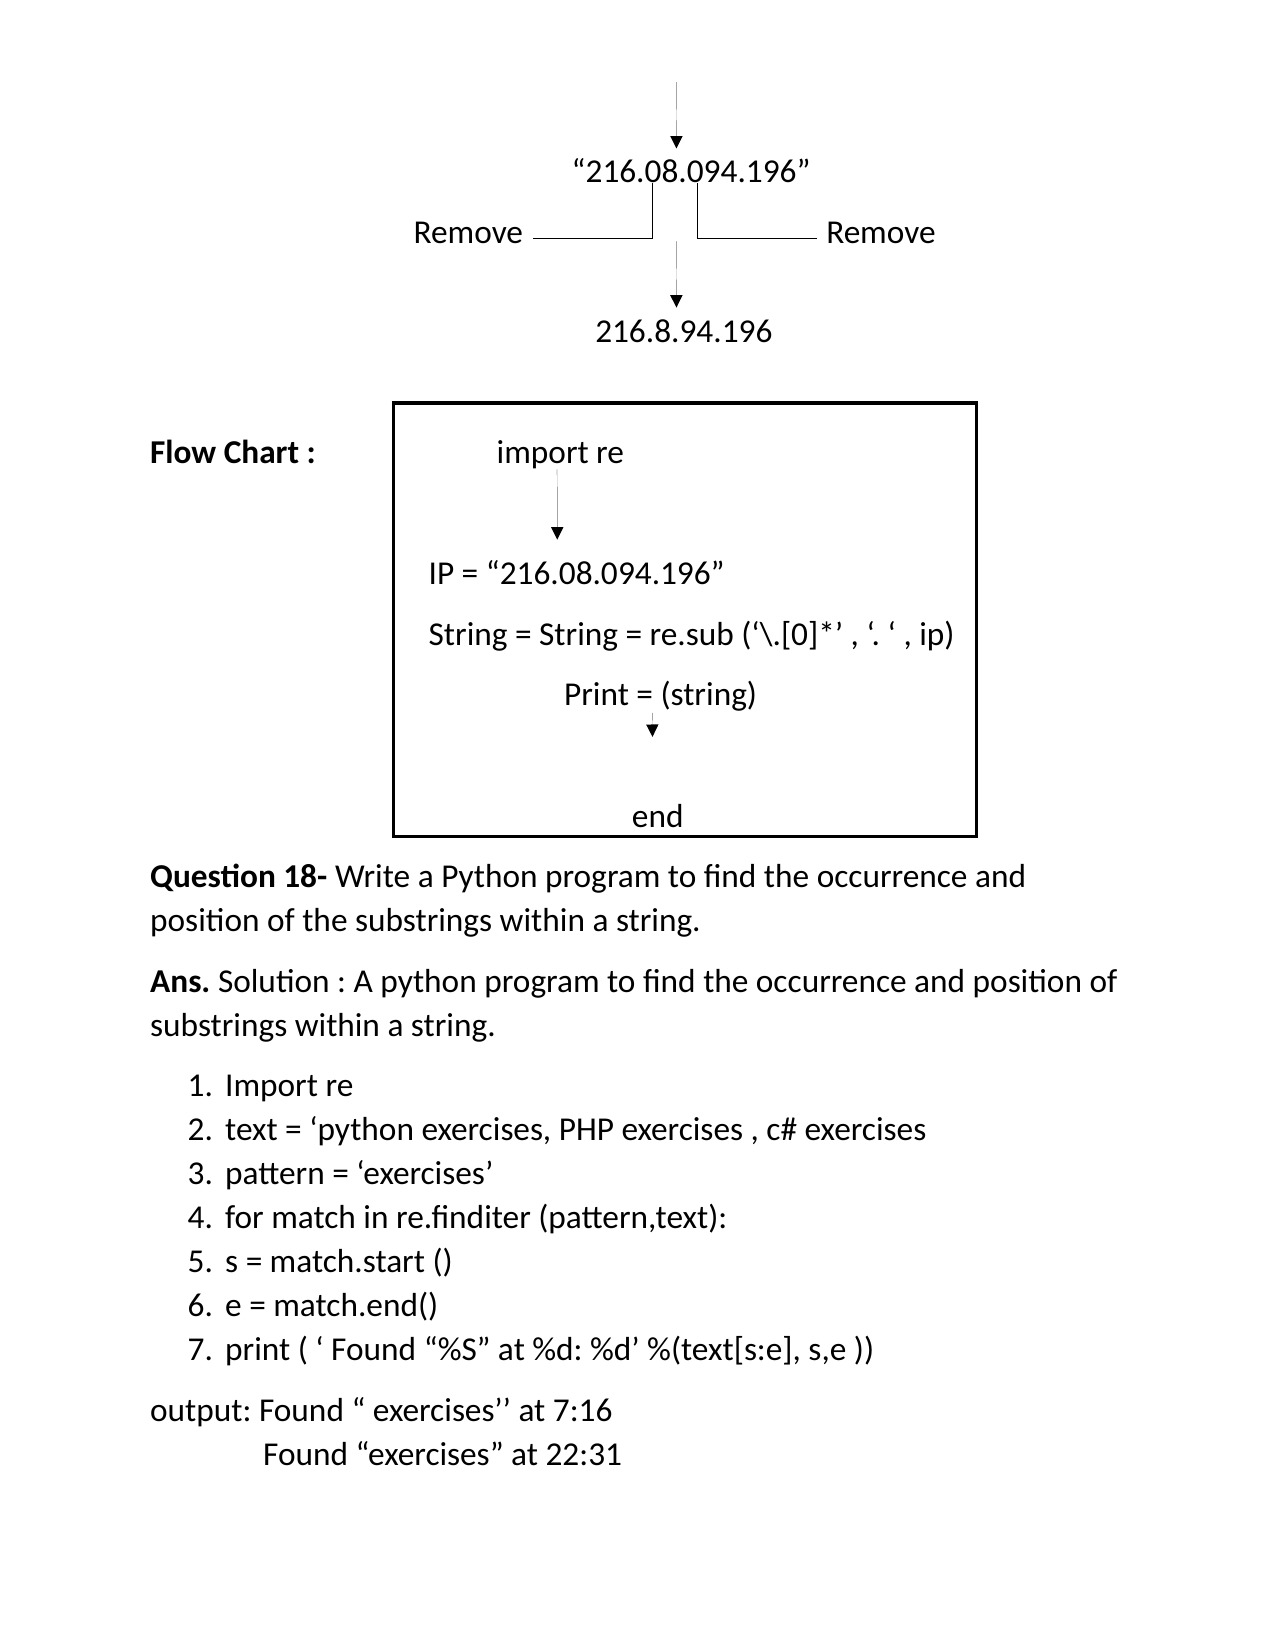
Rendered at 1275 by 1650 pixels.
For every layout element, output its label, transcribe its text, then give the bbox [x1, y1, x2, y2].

text end [150, 795, 1125, 835]
text IP = “216.08.094.196” [150, 552, 1125, 593]
text output: Found “ exercises’’ at 7:16 [150, 1389, 1125, 1429]
text Flow Chart : import re [150, 431, 1125, 472]
list for match in re.finditer (pattern,text): [187, 1196, 1125, 1237]
text “216.08.094.196” [150, 150, 1125, 191]
text Question 18- Write a Python program to find the occurrence and position of the substrings within a string. [150, 855, 1125, 940]
list text = ‘python exercises, PHP exercises , c# exercises [187, 1108, 1125, 1149]
list print ( ‘ Found “%S” at %d: %d’ %(text[s:e], s,e )) [187, 1328, 1125, 1369]
list pattern = ‘exercises’ [187, 1152, 1125, 1193]
text Found “exercises” at 22:31 [150, 1433, 1125, 1473]
text 216.8.94.196 [150, 310, 1125, 350]
list s = match.start () [187, 1240, 1125, 1281]
text Remove Remove [150, 211, 1125, 251]
list Import re [187, 1064, 1125, 1105]
text Ans. Solution : A python program to find the occurrence and position of substrings within a string. [150, 960, 1125, 1044]
text Print = (string) [150, 673, 1125, 714]
list e = match.end() [187, 1284, 1125, 1325]
text String = String = re.sub (‘\.[0]*’ , ‘. ‘ , ip) [150, 613, 1125, 653]
